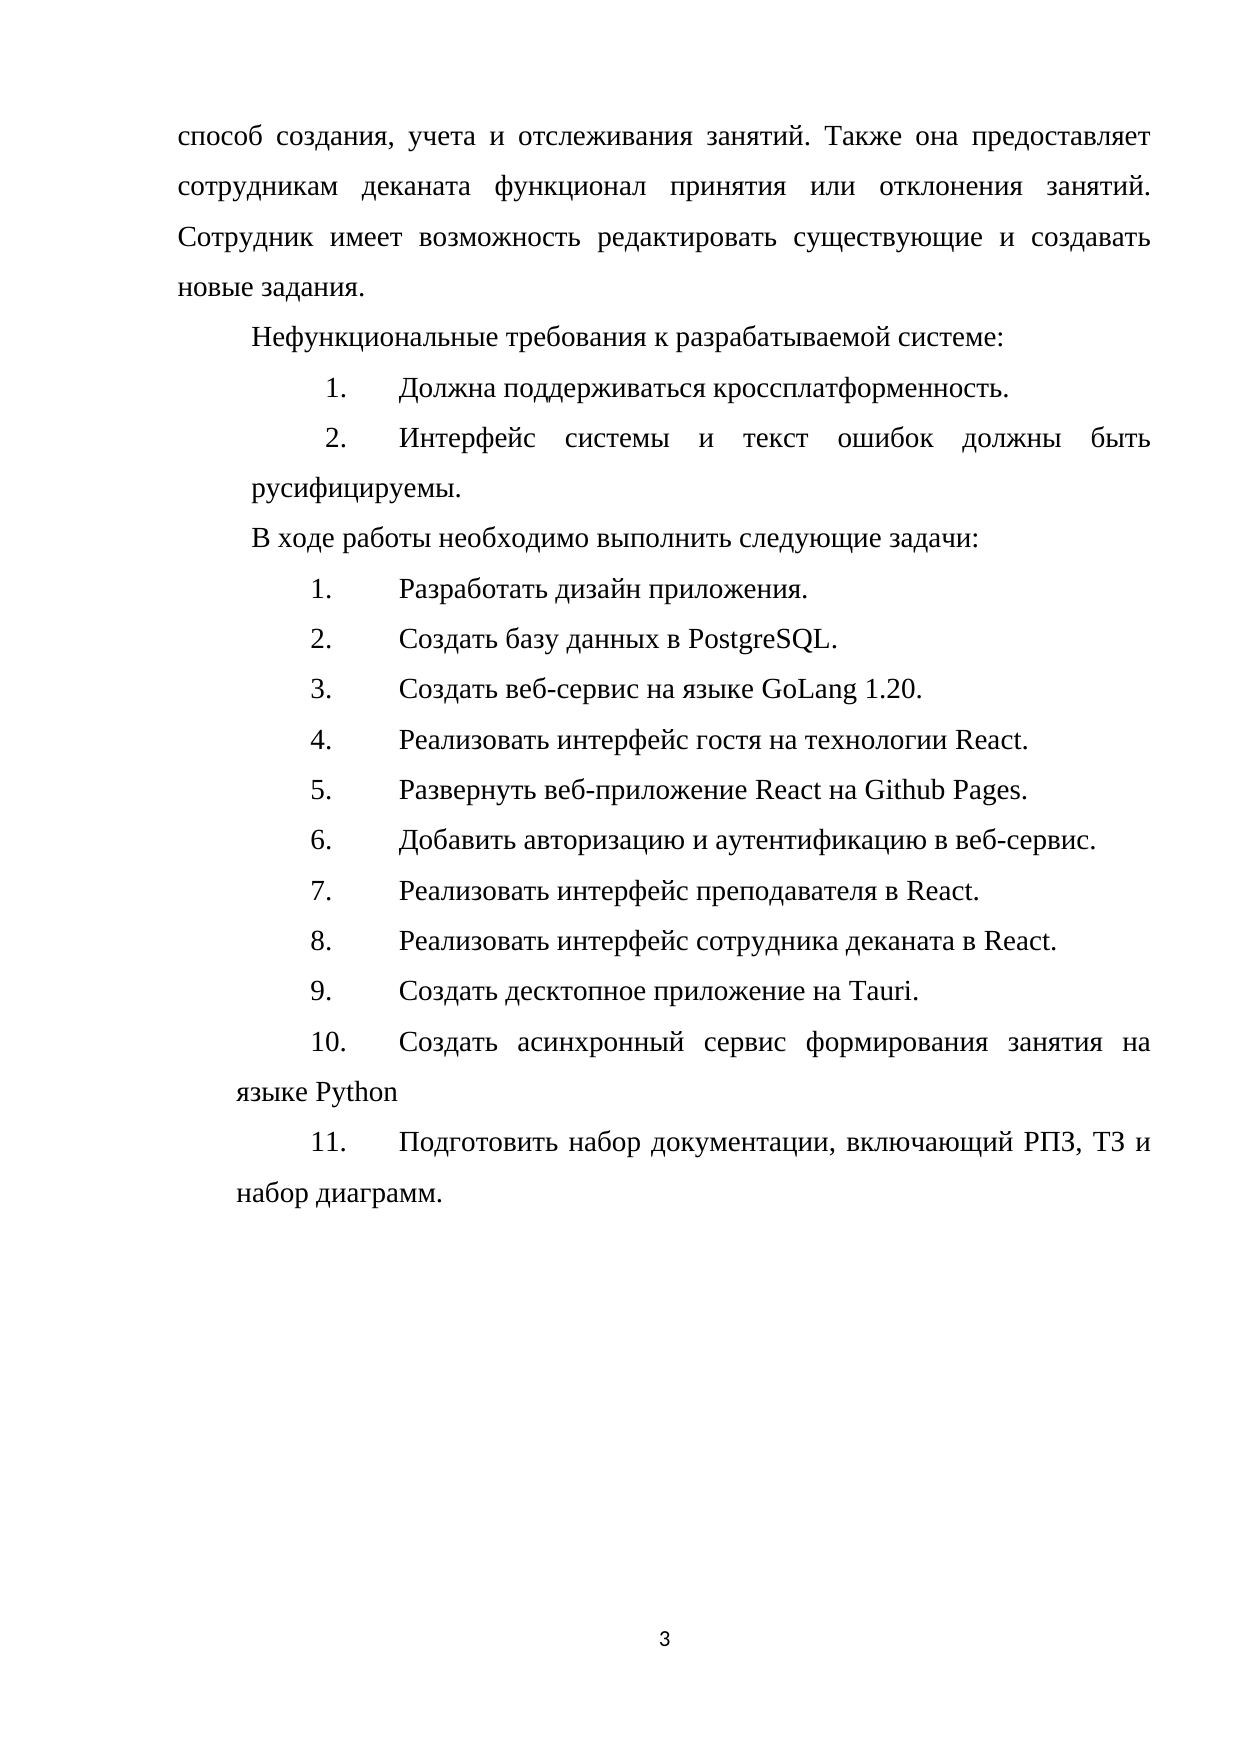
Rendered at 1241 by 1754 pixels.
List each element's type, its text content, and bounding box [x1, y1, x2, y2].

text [177, 118, 1152, 303]
list Интерфейс системы и текст ошибок должны быть русифицируемы. [251, 420, 1152, 504]
list Создать веб-сервис на языке GoLang 1.20. [236, 672, 1152, 705]
list Реализовать интерфейс гостя на технологии React. [236, 722, 1152, 755]
list Реализовать интерфейс преподавателя в React. [236, 873, 1152, 906]
list Добавить авторизацию и аутентификацию в веб-сервис. [236, 822, 1152, 856]
list Создать десктопное приложение на Tauri. [236, 973, 1152, 1007]
list Создать базу данных в PostgreSQL. [236, 621, 1152, 655]
list Реализовать интерфейс сотрудника деканата в React. [236, 923, 1152, 957]
text Нефункциональные требования к разрабатываемой системе: [177, 319, 1152, 353]
list Разработать дизайн приложения. [236, 571, 1152, 604]
list Подготовить набор документации, включающий РПЗ, ТЗ и набор диаграмм. [236, 1124, 1152, 1208]
text В ходе работы необходимо выполнить следующие задачи: [177, 521, 1152, 554]
list Создать асинхронный сервис формирования занятия на языке Python [236, 1024, 1152, 1108]
list Должна поддерживаться кроссплатформенность. [251, 370, 1152, 403]
list Развернуть веб-приложение React на Github Pages. [236, 772, 1152, 806]
